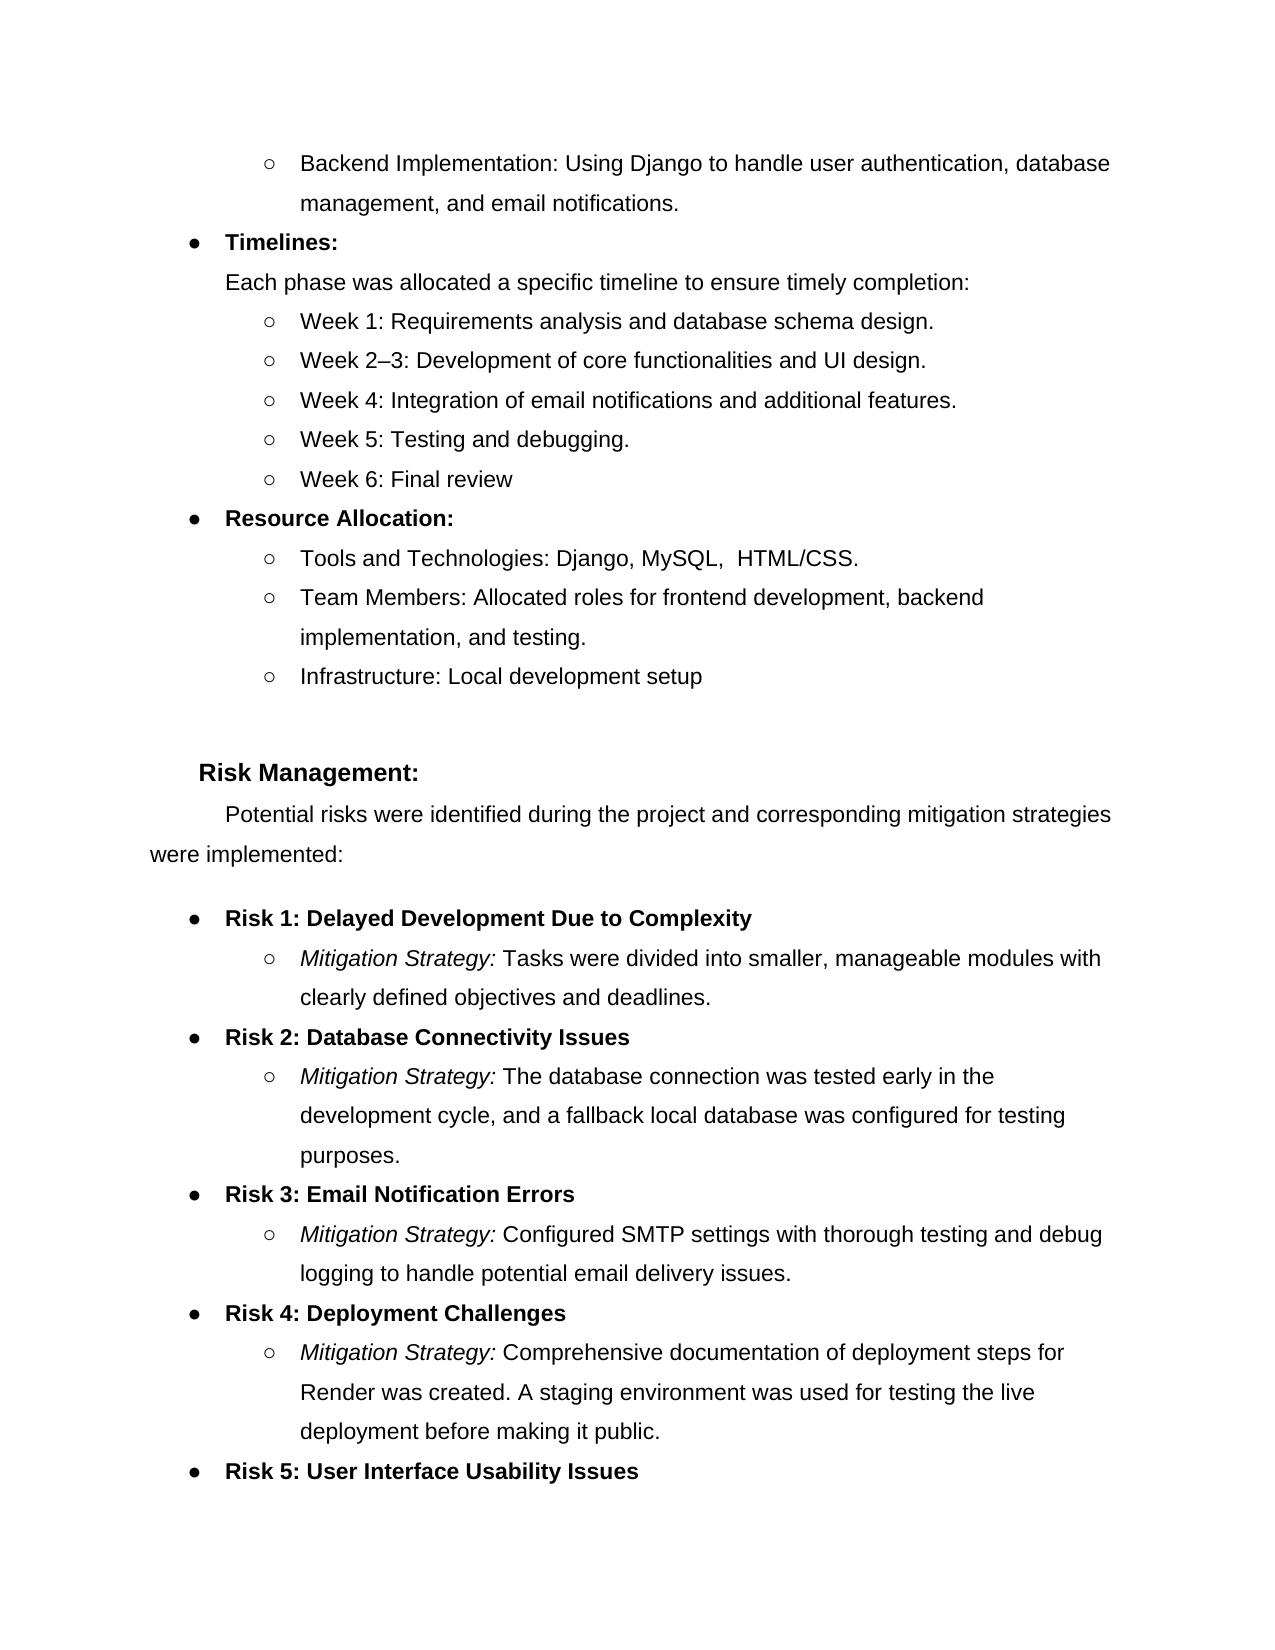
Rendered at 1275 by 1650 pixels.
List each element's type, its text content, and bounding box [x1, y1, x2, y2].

list Week 6: Final review [262, 466, 1125, 492]
list Risk 2: Database Connectivity Issues [187, 1023, 1125, 1050]
list Week 2–3: Development of core functionalities and UI design. [262, 347, 1125, 374]
list Mitigation Strategy: Tasks were divided into smaller, manageable modules with clearly defined objectives and deadlines. [262, 944, 1125, 1010]
text Potential risks were identified during the project and corresponding mitigation strategies were implemented: [150, 801, 1125, 867]
list Mitigation Strategy: The database connection was tested early in the development cycle, and a fallback local database was configured for testing purposes. [262, 1063, 1125, 1168]
list Week 1: Requirements analysis and database schema design. [262, 308, 1125, 334]
list Mitigation Strategy: Comprehensive documentation of deployment steps for Render was created. A staging environment was used for testing the live deployment before making it public. [262, 1339, 1125, 1444]
list Team Members: Allocated roles for frontend development, backend implementation, and testing. [262, 584, 1125, 650]
list Mitigation Strategy: Configured SMTP settings with thorough testing and debug logging to handle potential email delivery issues. [262, 1221, 1125, 1287]
list Risk 3: Email Notification Errors [187, 1181, 1125, 1208]
list Risk 1: Delayed Development Due to Complexity [187, 905, 1125, 931]
list Tools and Technologies: Django, MySQL, HTML/CSS. [262, 545, 1125, 571]
list Backend Implementation: Using Django to handle user authentication, database management, and email notifications. [262, 150, 1125, 216]
list Week 5: Testing and debugging. [262, 426, 1125, 453]
list Risk 4: Deployment Challenges [187, 1300, 1125, 1326]
list Resource Allocation: [187, 505, 1125, 532]
text Risk Management: [150, 758, 1125, 787]
list Infrastructure: Local development setup [262, 663, 1125, 689]
list Week 4: Integration of email notifications and additional features. [262, 387, 1125, 413]
list Risk 5: User Interface Usability Issues [187, 1458, 1125, 1484]
list Timelines: Each phase was allocated a specific timeline to ensure timely completion: [187, 229, 1125, 295]
